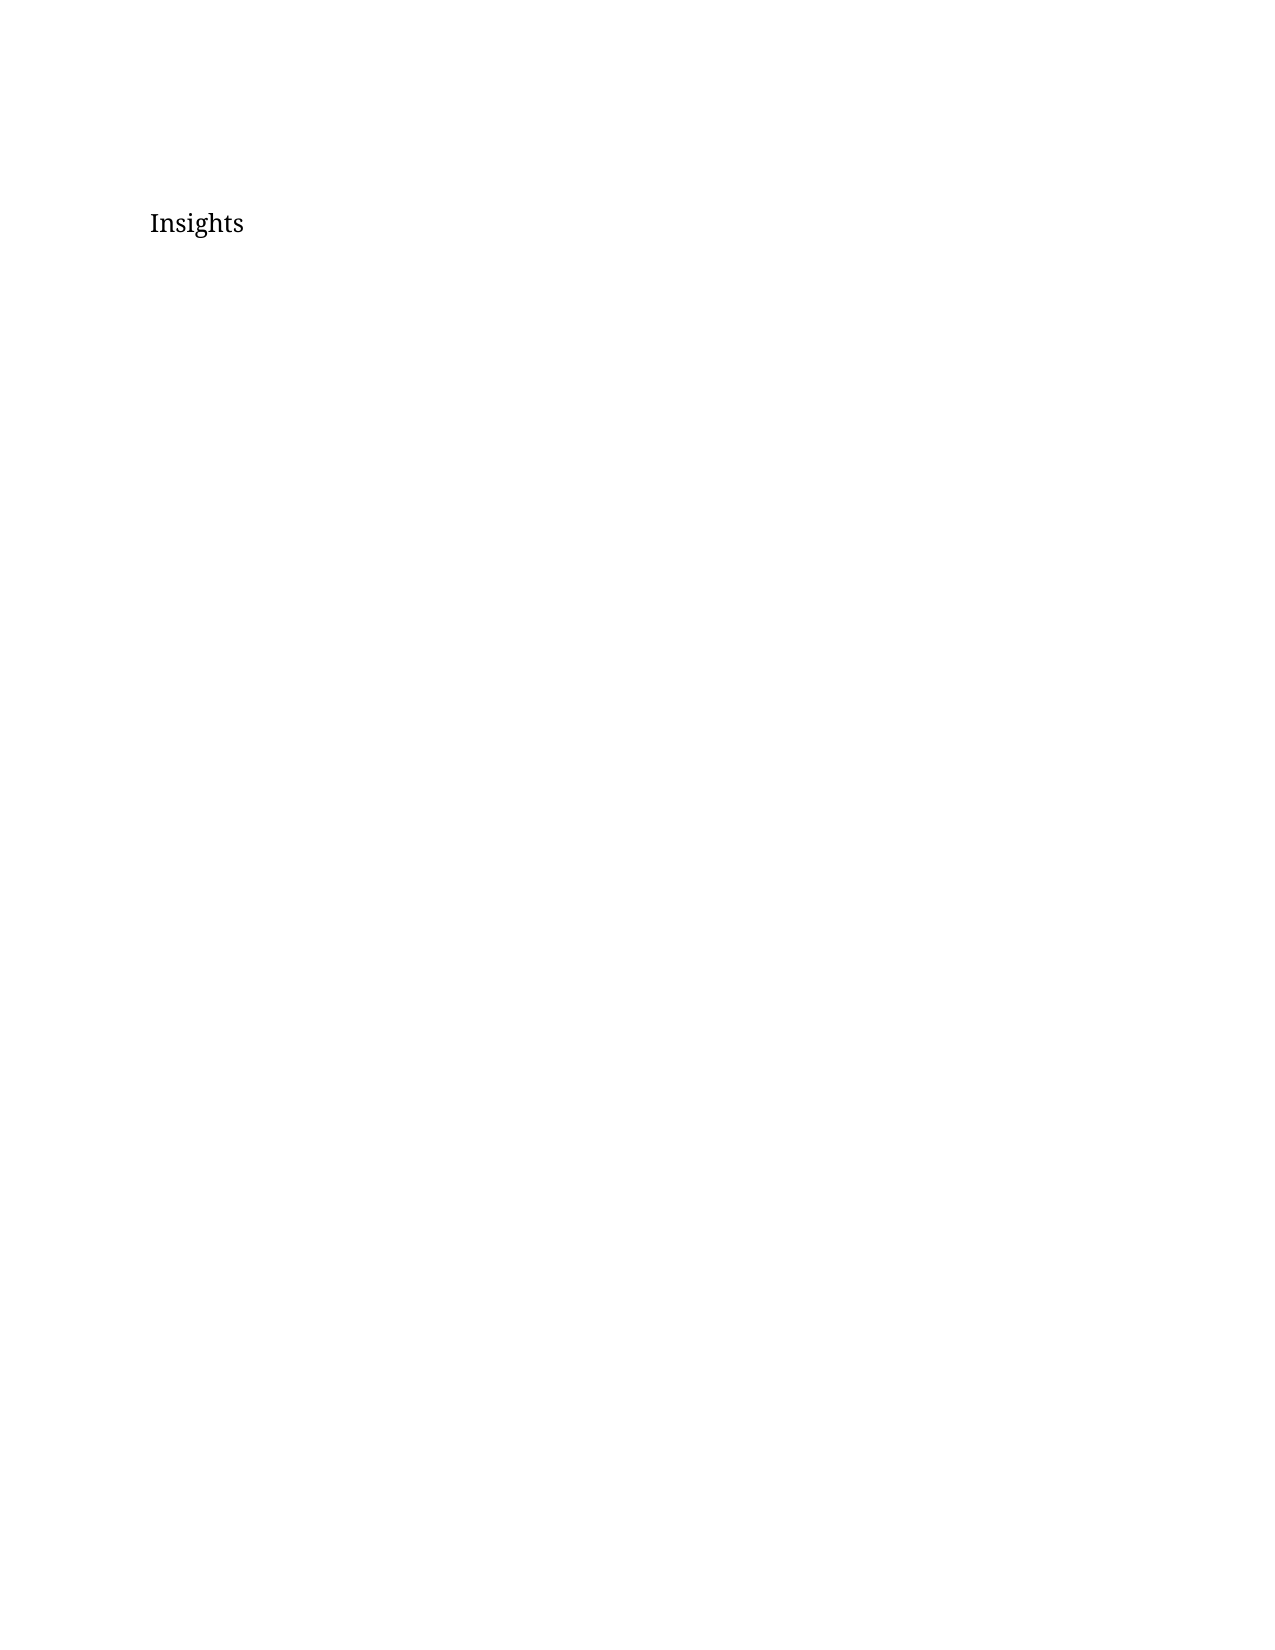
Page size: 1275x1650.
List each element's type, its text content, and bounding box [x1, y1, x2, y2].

text Insights [150, 206, 1125, 240]
